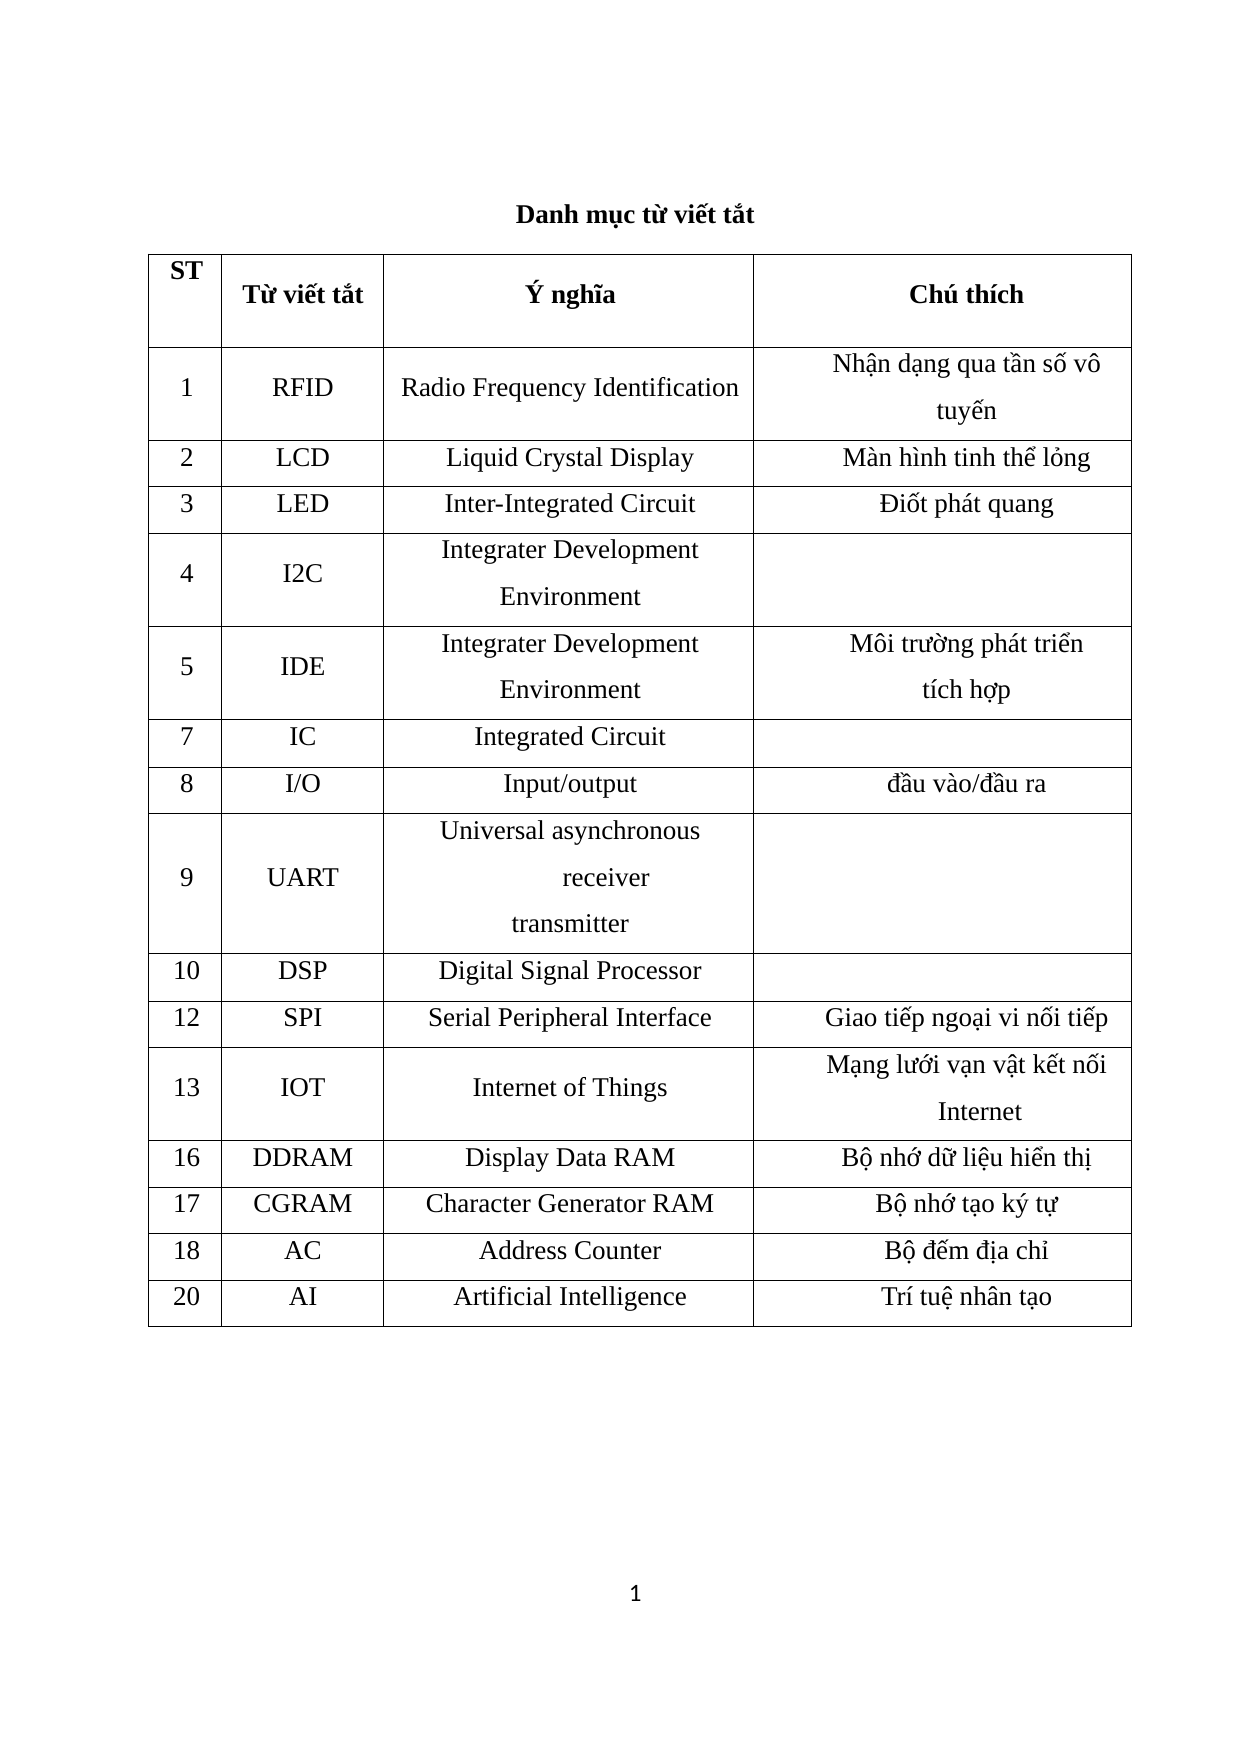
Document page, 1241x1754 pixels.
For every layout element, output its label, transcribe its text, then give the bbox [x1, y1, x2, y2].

table_cell Universal asynchronous receiver transmitter [384, 814, 753, 953]
table_cell UART [222, 814, 383, 953]
table_cell Digital Signal Processor [384, 954, 753, 1001]
table_header Từ viết tắt [222, 255, 383, 347]
table_cell Màn hình tinh thể lỏng [754, 441, 1131, 486]
table_cell 8 [149, 768, 221, 813]
table_cell 10 [149, 954, 221, 1001]
table_cell Display Data RAM [384, 1141, 753, 1187]
table_cell 16 [149, 1141, 221, 1187]
table_cell DDRAM [222, 1141, 383, 1187]
table_cell AI [222, 1281, 383, 1326]
table_cell LED [222, 487, 383, 533]
table_cell Input/output [384, 768, 753, 813]
table_cell 20 [149, 1281, 221, 1326]
table_cell Integrated Circuit [384, 720, 753, 767]
table_cell LCD [222, 441, 383, 486]
table_cell [754, 720, 1131, 767]
table_cell AC [222, 1234, 383, 1279]
table_cell Radio Frequency Identification [384, 348, 753, 440]
table_cell 9 [149, 814, 221, 953]
table_cell Bộ nhớ tạo ký tự [754, 1188, 1131, 1233]
table_cell [754, 954, 1131, 1001]
table_cell Internet of Things [384, 1048, 753, 1140]
table_cell Môi trường phát triển tích hợp [754, 627, 1131, 719]
table_cell Artificial Intelligence [384, 1281, 753, 1326]
table_cell SPI [222, 1002, 383, 1047]
table_cell [754, 534, 1131, 626]
table_cell 1 [149, 348, 221, 440]
table_cell IOT [222, 1048, 383, 1140]
table_cell Giao tiếp ngoại vi nối tiếp [754, 1002, 1131, 1047]
table_cell CGRAM [222, 1188, 383, 1233]
table_cell Integrater Development Environment [384, 534, 753, 626]
table_cell 4 [149, 534, 221, 626]
table_cell 12 [149, 1002, 221, 1047]
table_cell 17 [149, 1188, 221, 1233]
table_cell DSP [222, 954, 383, 1001]
table_cell 2 [149, 441, 221, 486]
table_cell Character Generator RAM [384, 1188, 753, 1233]
table_cell IDE [222, 627, 383, 719]
table_cell Inter-Integrated Circuit [384, 487, 753, 533]
table_cell 3 [149, 487, 221, 533]
table_cell Nhận dạng qua tần số vô tuyến [754, 348, 1131, 440]
table_cell Bộ đếm địa chỉ [754, 1234, 1131, 1279]
table_cell 7 [149, 720, 221, 767]
table_cell Liquid Crystal Display [384, 441, 753, 486]
table_cell đầu vào/đầu ra [754, 768, 1131, 813]
table_cell [754, 814, 1131, 953]
table_cell Serial Peripheral Interface [384, 1002, 753, 1047]
table_header STT [149, 255, 221, 347]
table_cell Điốt phát quang [754, 487, 1131, 533]
table_cell Integrater Development Environment [384, 627, 753, 719]
table_cell 13 [149, 1048, 221, 1140]
table_header Chú thích [754, 255, 1131, 347]
table_cell I2C [222, 534, 383, 626]
table_cell IC [222, 720, 383, 767]
table_cell 18 [149, 1234, 221, 1279]
table_cell I/O [222, 768, 383, 813]
table_cell Address Counter [384, 1234, 753, 1279]
subtitle Danh mục từ viết tắt [148, 198, 1122, 229]
table_cell 5 [149, 627, 221, 719]
table_header Ý nghĩa [384, 255, 753, 347]
table_cell Trí tuệ nhân tạo [754, 1281, 1131, 1326]
table_cell Bộ nhớ dữ liệu hiển thị [754, 1141, 1131, 1187]
table_cell Mạng lưới vạn vật kết nối Internet [754, 1048, 1131, 1140]
table_cell RFID [222, 348, 383, 440]
